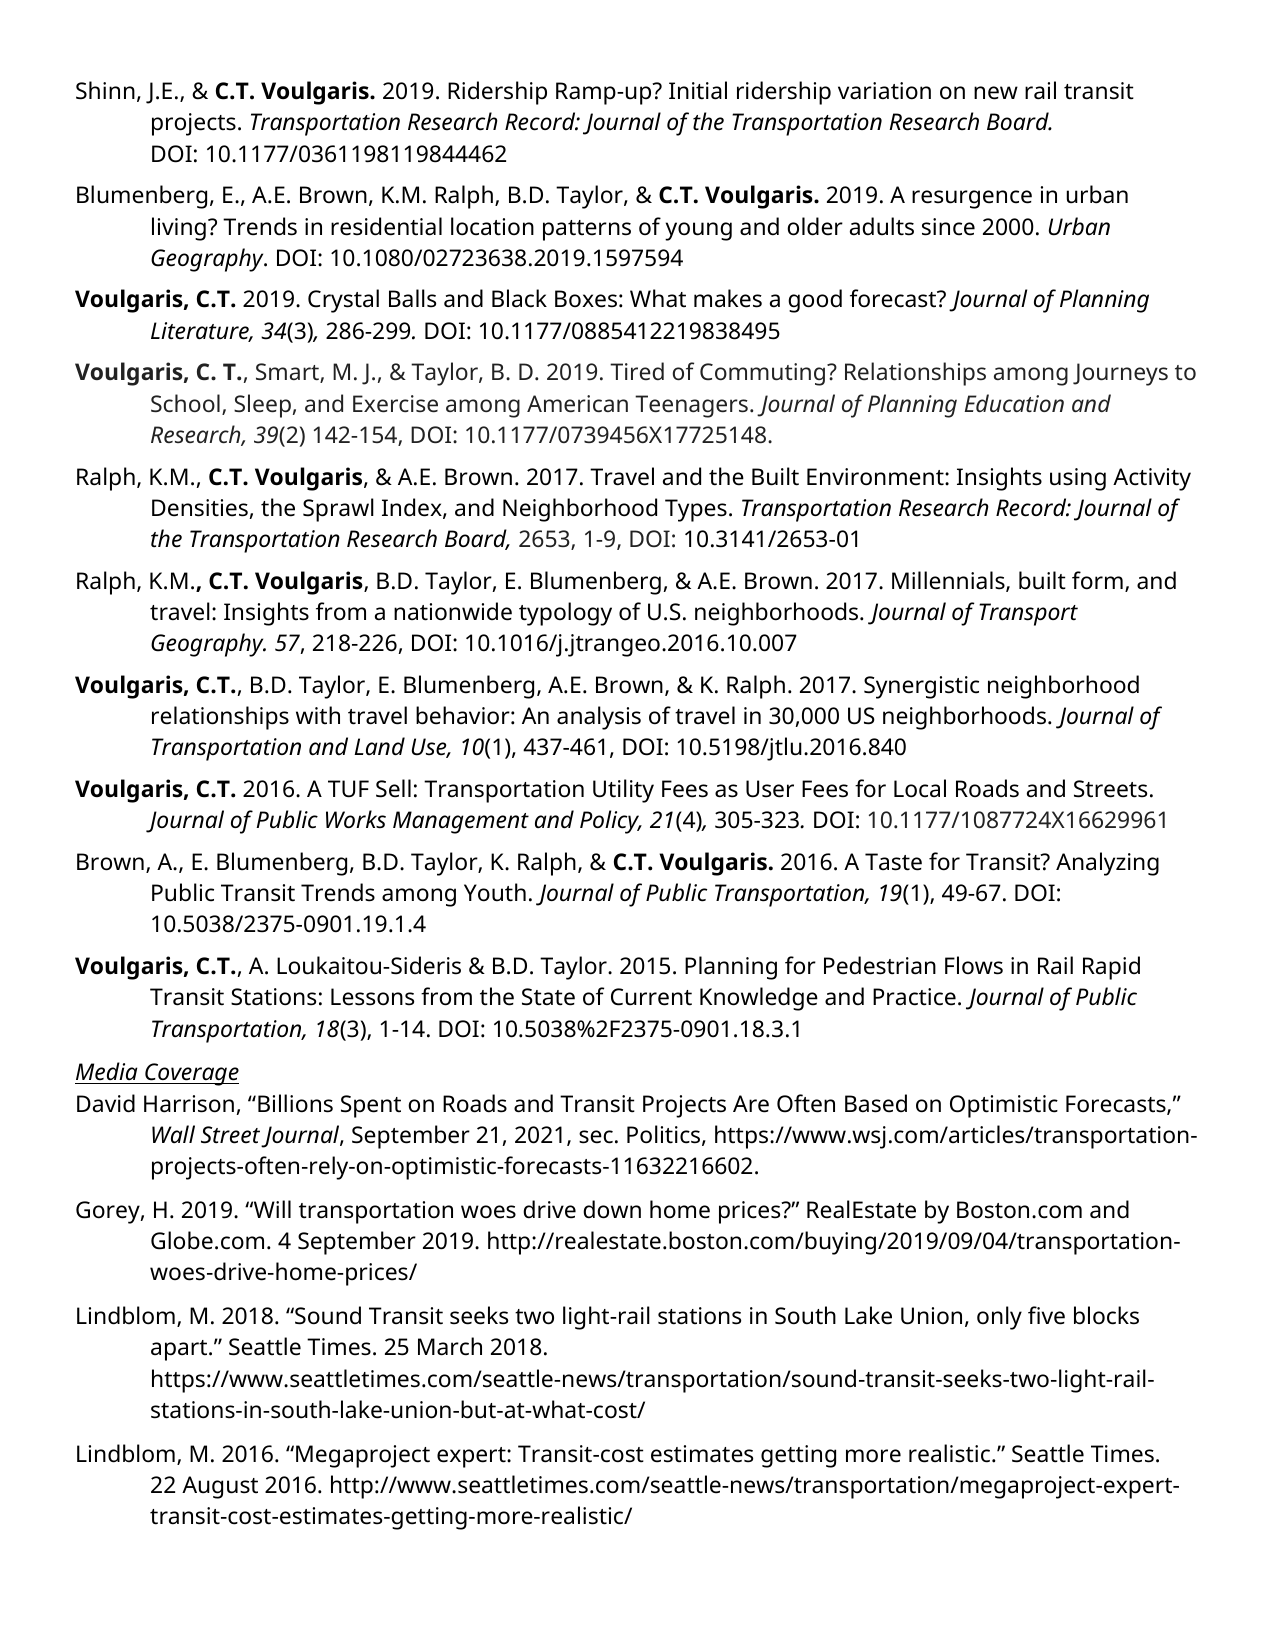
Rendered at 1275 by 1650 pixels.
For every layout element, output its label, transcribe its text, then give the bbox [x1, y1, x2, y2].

text Voulgaris, C.T. 2016. A TUF Sell: Transportation Utility Fees as User Fees for Local Roads and Streets. Journal of Public Works Management and Policy, 21(4), 305-323. DOI: 10.1177/1087724X16629961 [75, 773, 1200, 835]
text Brown, A., E. Blumenberg, B.D. Taylor, K. Ralph, & C.T. Voulgaris. 2016. A Taste for Transit? Analyzing Public Transit Trends among Youth. Journal of Public Transportation, 19(1), 49-67. DOI: 10.5038/2375-0901.19.1.4 [75, 846, 1200, 939]
text Voulgaris, C. T., Smart, M. J., & Taylor, B. D. 2019. Tired of Commuting? Relationships among Journeys to School, Sleep, and Exercise among American Teenagers. Journal of Planning Education and Research, 39(2) 142-154, DOI: 10.1177/0739456X17725148. [75, 356, 1200, 450]
text Voulgaris, C.T. 2019. Crystal Balls and Black Boxes: What makes a good forecast? Journal of Planning Literature, 34(3), 286-299. DOI: 10.1177/0885412219838495 [75, 283, 1200, 346]
text Lindblom, M. 2016. “Megaproject expert: Transit-cost estimates getting more realistic.” Seattle Times. 22 August 2016. http://www.seattletimes.com/seattle-news/transportation/megaproject-expert-transit-cost-estimates-getting-more-realistic/ [75, 1437, 1200, 1531]
text Voulgaris, C.T., A. Loukaitou-Sideris & B.D. Taylor. 2015. Planning for Pedestrian Flows in Rail Rapid Transit Stations: Lessons from the State of Current Knowledge and Practice. Journal of Public Transportation, 18(3), 1-14. DOI: 10.5038%2F2375-0901.18.3.1 [75, 950, 1200, 1044]
text David Harrison, “Billions Spent on Roads and Transit Projects Are Often Based on Optimistic Forecasts,” Wall Street Journal, September 21, 2021, sec. Politics, https://www.wsj.com/articles/transportation-projects-often-rely-on-optimistic-forecasts-11632216602. [75, 1087, 1200, 1181]
text Shinn, J.E., & C.T. Voulgaris. 2019. Ridership Ramp-up? Initial ridership variation on new rail transit projects. Transportation Research Record: Journal of the Transportation Research Board. DOI: 10.1177/0361198119844462 [75, 75, 1200, 169]
text Ralph, K.M., C.T. Voulgaris, & A.E. Brown. 2017. Travel and the Built Environment: Insights using Activity Densities, the Sprawl Index, and Neighborhood Types. Transportation Research Record: Journal of the Transportation Research Board, 2653, 1-9, DOI: 10.3141/2653-01 [75, 460, 1200, 554]
text Gorey, H. 2019. “Will transportation woes drive down home prices?” RealEstate by Boston.com and Globe.com. 4 September 2019. http://realestate.boston.com/buying/2019/09/04/transportation-woes-drive-home-prices/ [75, 1194, 1200, 1287]
text Ralph, K.M., C.T. Voulgaris, B.D. Taylor, E. Blumenberg, & A.E. Brown. 2017. Millennials, built form, and travel: Insights from a nationwide typology of U.S. neighborhoods. Journal of Transport Geography. 57, 218-226, DOI: 10.1016/j.jtrangeo.2016.10.007 [75, 564, 1200, 658]
text Lindblom, M. 2018. “Sound Transit seeks two light-rail stations in South Lake Union, only five blocks apart.” Seattle Times. 25 March 2018. https://www.seattletimes.com/seattle-news/transportation/sound-transit-seeks-two-light-rail-stations-in-south-lake-union-but-at-what-cost/ [75, 1300, 1200, 1425]
text Media Coverage [75, 1056, 1200, 1087]
text Blumenberg, E., A.E. Brown, K.M. Ralph, B.D. Taylor, & C.T. Voulgaris. 2019. A resurgence in urban living? Trends in residential location patterns of young and older adults since 2000. Urban Geography. DOI: 10.1080/02723638.2019.1597594 [75, 179, 1200, 273]
text Voulgaris, C.T., B.D. Taylor, E. Blumenberg, A.E. Brown, & K. Ralph. 2017. Synergistic neighborhood relationships with travel behavior: An analysis of travel in 30,000 US neighborhoods. Journal of Transportation and Land Use, 10(1), 437-461, DOI: 10.5198/jtlu.2016.840 [75, 669, 1200, 762]
